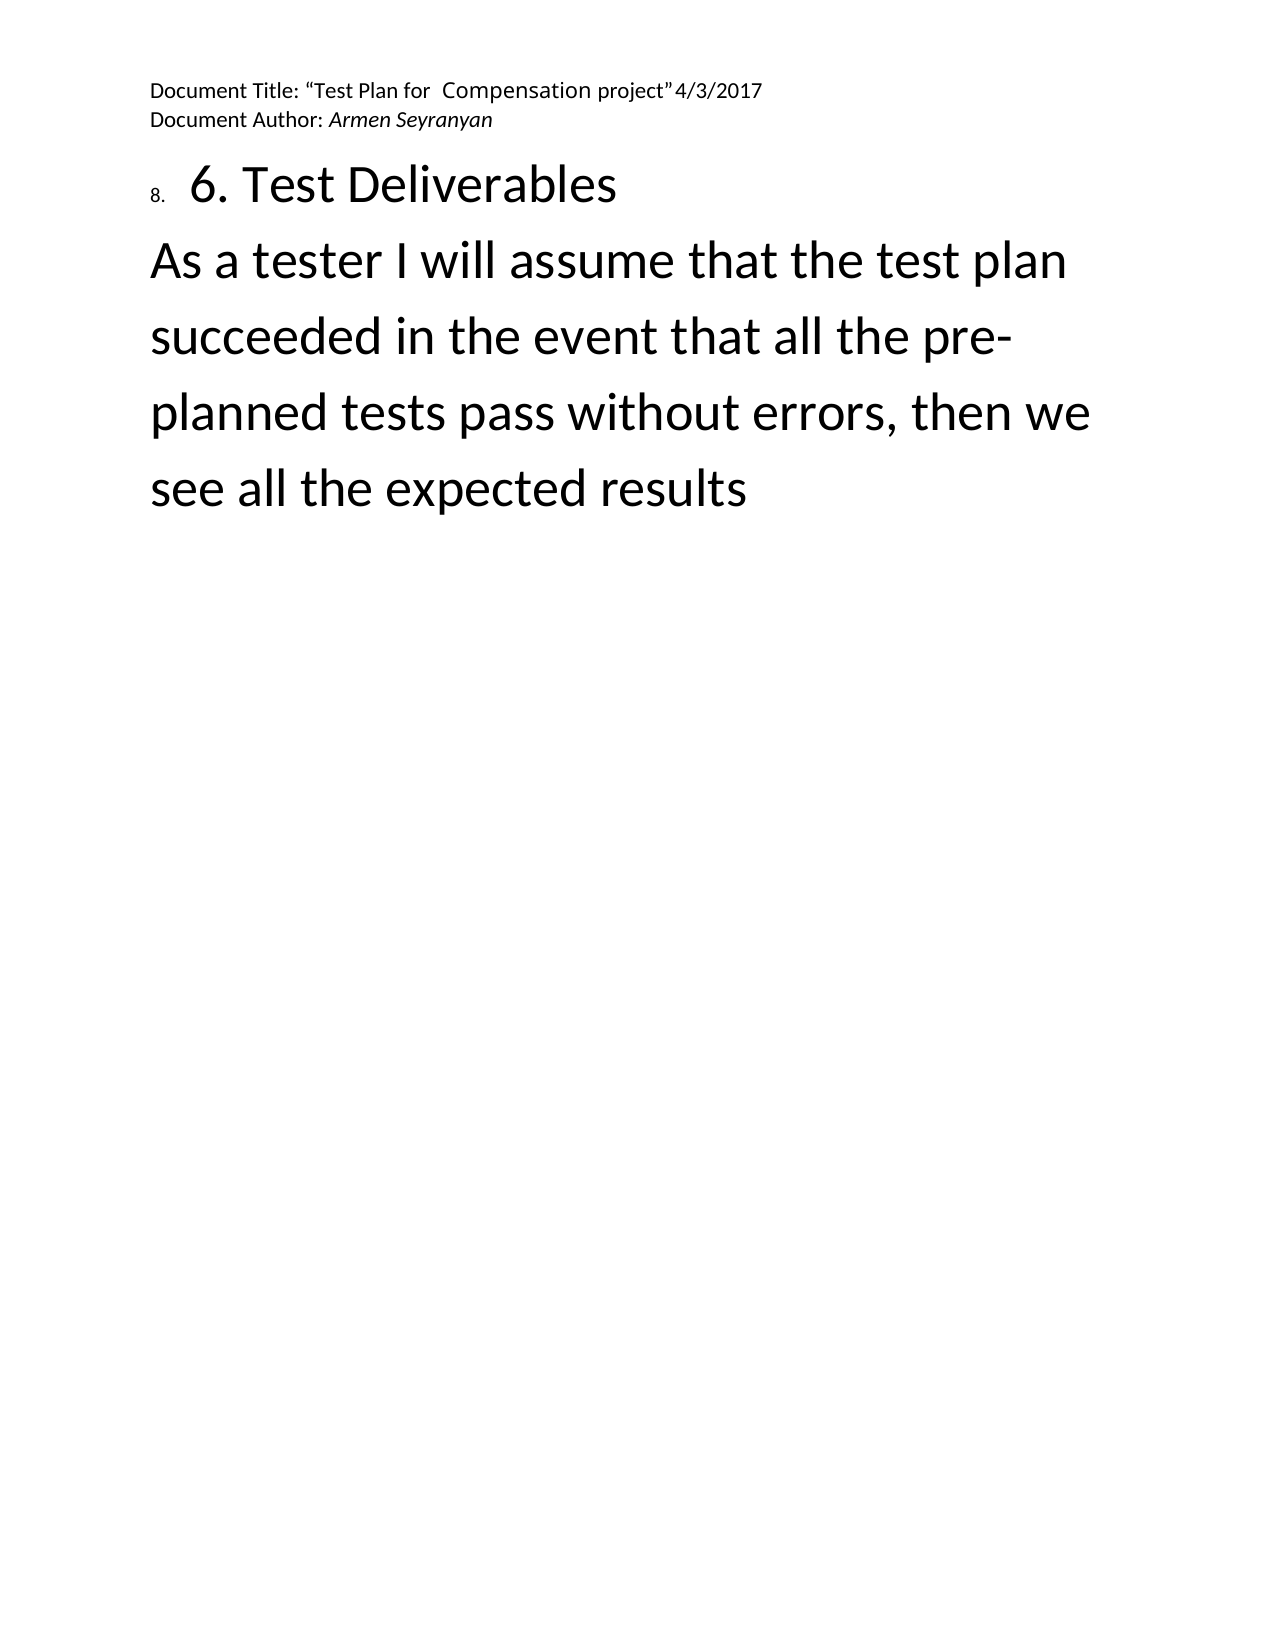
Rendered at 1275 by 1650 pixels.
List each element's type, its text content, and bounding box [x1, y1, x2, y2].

list 6. Test Deliverables [150, 150, 1125, 216]
text As a tester I will assume that the test plan succeeded in the event that all the pre-planned tests pass without errors, then we see all the expected results [150, 226, 1125, 520]
